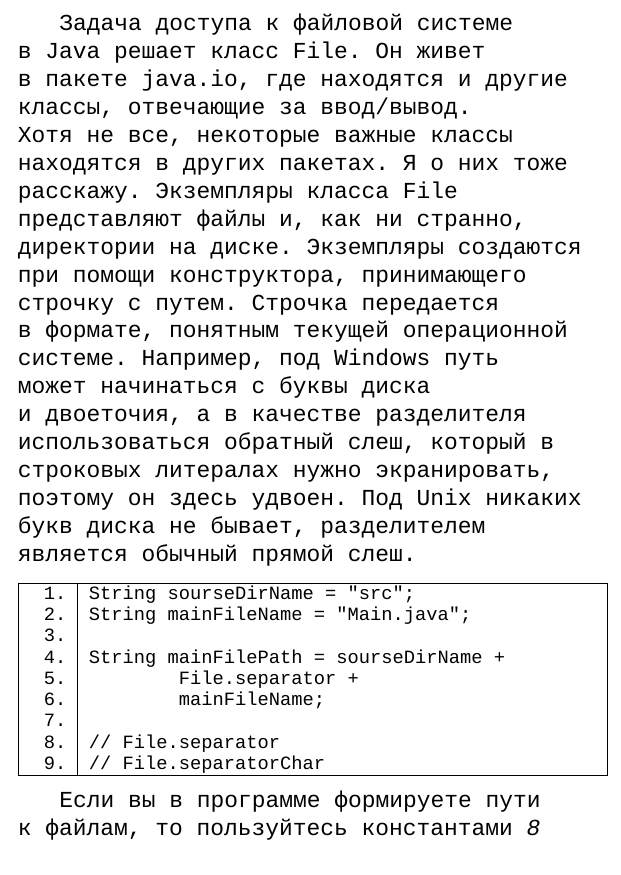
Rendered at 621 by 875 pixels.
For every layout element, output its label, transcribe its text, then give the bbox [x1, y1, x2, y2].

text Задача доступа к файловой системе в Java решает класс File. Он живет в пакете java.io, где находятся и другие классы, отвечающие за ввод/вывод. Хотя не все, некоторые важные классы находятся в других пакетах. Я о них тоже расскажу. Экземпляры класса File представляют файлы и, как ни странно, директории на диске. Экземпляры создаются при помощи конструктора, принимающего строчку с путем. Строчка передается в формате, понятным текущей операционной системе. Например, под Windows путь может начинаться с буквы диска и двоеточия, а в качестве разделителя использоваться обратный слеш, который в строковых литералах нужно экранировать, поэтому он здесь удвоен. Под Unix никаких букв диска не бывает, разделителем является обычный прямой слеш. [18, 12, 608, 568]
table_header String sourseDirName = "src"; String mainFileName = "Main.java"; String mainFilePath = sourseDirName + File.separator + mainFileName; // File.separator // File.separatorChar [78, 584, 607, 775]
table_header 1. 2. 3. 4. 5. 6. 7. 8. 9. [19, 584, 77, 775]
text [18, 788, 608, 842]
